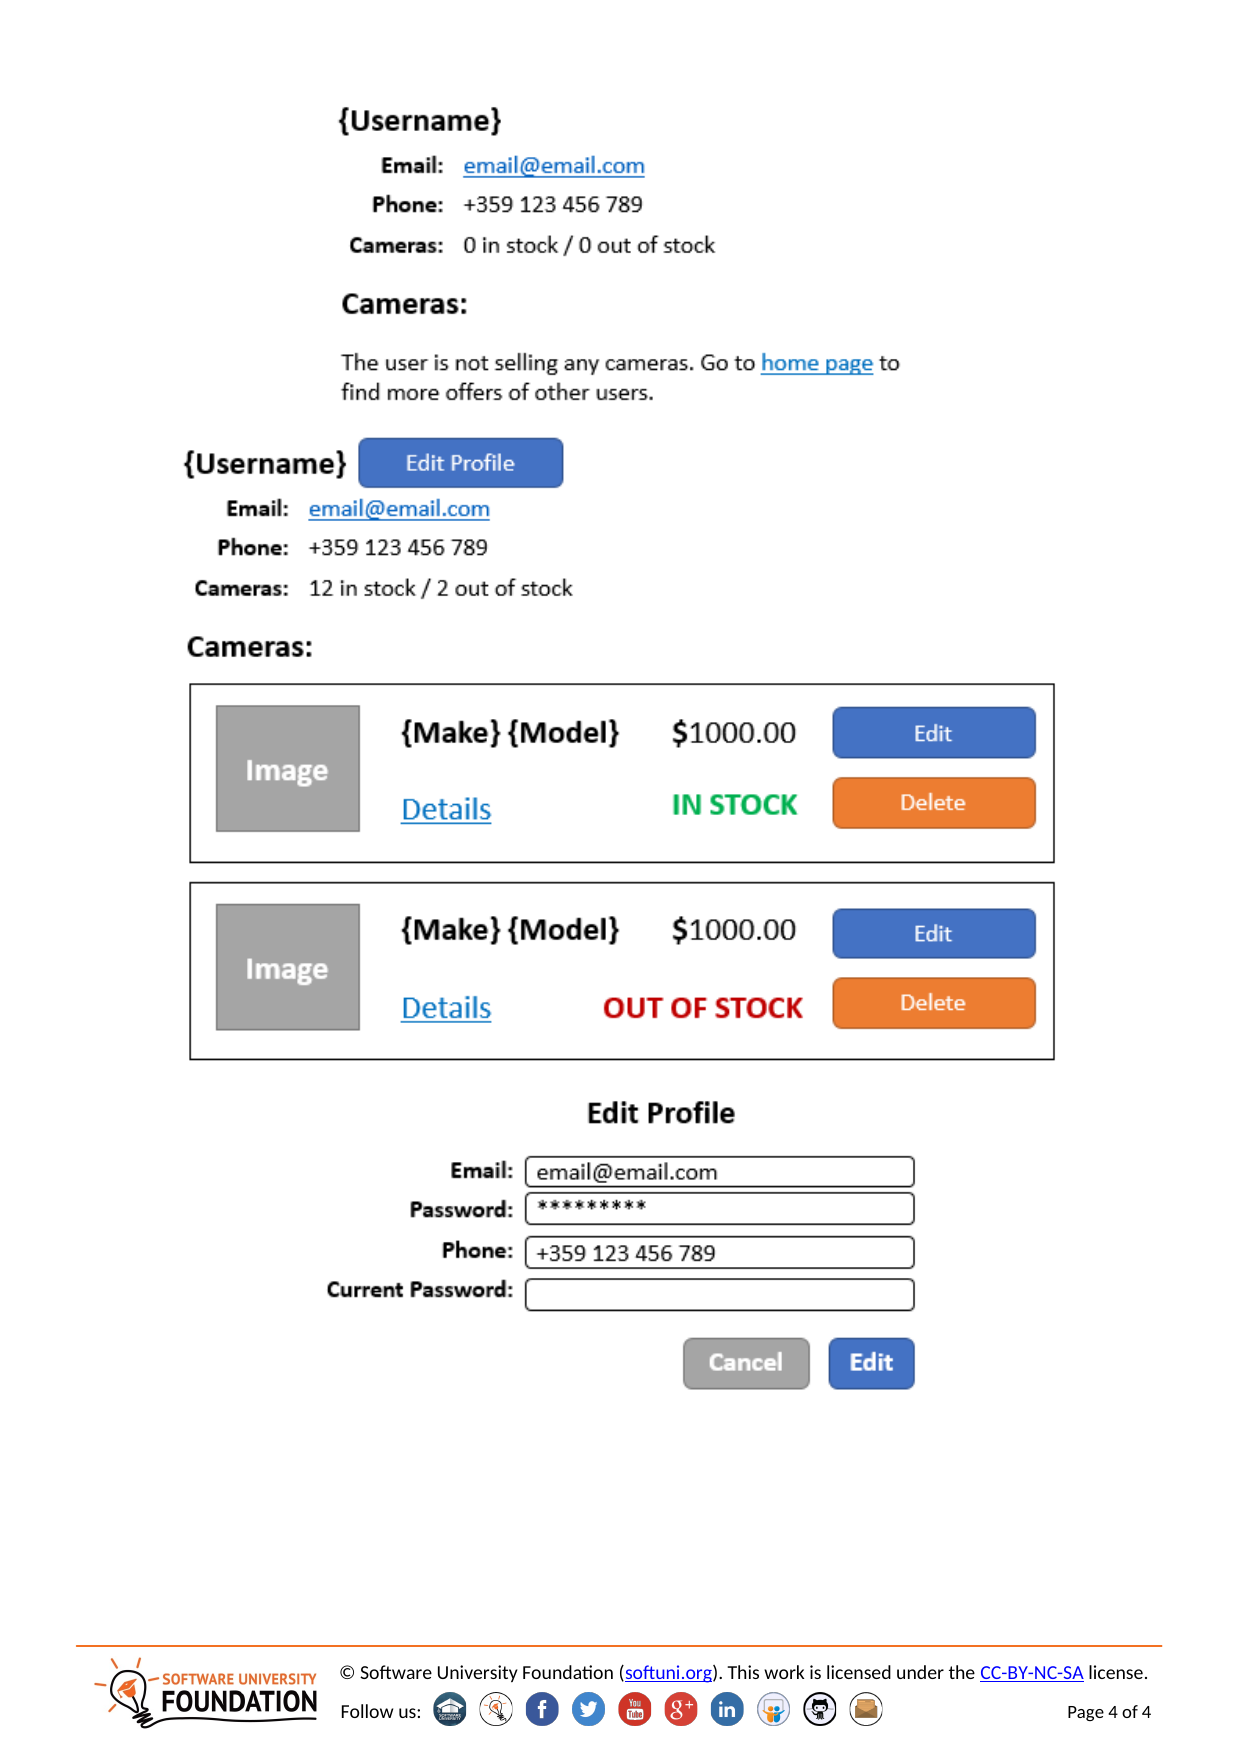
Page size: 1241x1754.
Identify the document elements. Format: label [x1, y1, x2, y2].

picture [525, 1692, 559, 1726]
picture [757, 1692, 790, 1726]
picture [710, 1692, 744, 1726]
picture [303, 1089, 937, 1407]
picture [803, 1692, 837, 1726]
picture [618, 1692, 652, 1726]
picture [572, 1692, 605, 1726]
picture [433, 1692, 467, 1726]
picture [849, 1692, 883, 1726]
picture [479, 1692, 513, 1726]
picture [174, 435, 1066, 1073]
picture [324, 95, 916, 419]
picture [93, 1656, 317, 1729]
picture [664, 1692, 698, 1726]
